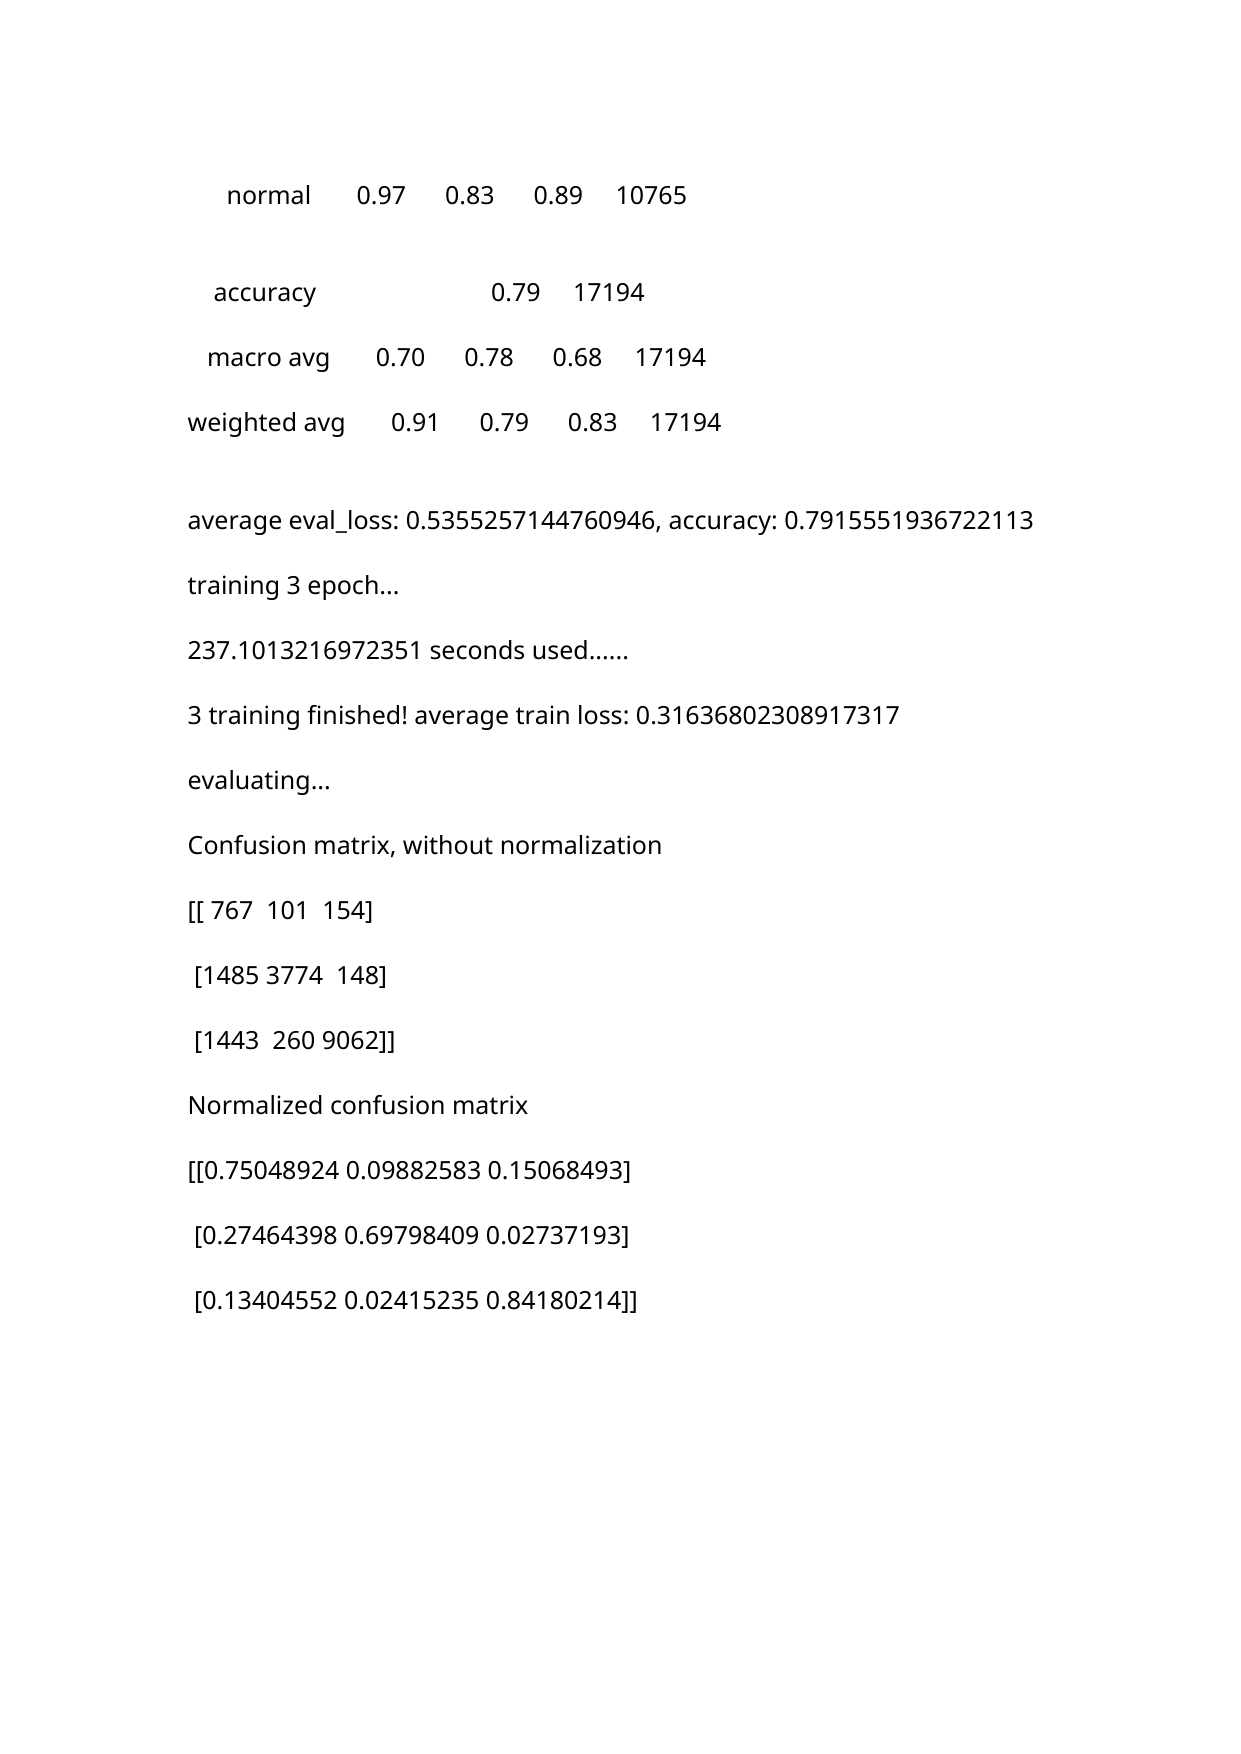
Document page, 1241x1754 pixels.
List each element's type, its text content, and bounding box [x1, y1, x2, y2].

text [1485 3774 148] [187, 942, 1053, 1007]
text training 3 epoch... [187, 552, 1053, 617]
text [0.27464398 0.69798409 0.02737193] [187, 1202, 1053, 1267]
text average eval_loss: 0.5355257144760946, accuracy: 0.7915551936722113 [187, 487, 1053, 552]
text [1443 260 9062]] [187, 1007, 1053, 1072]
text [[0.75048924 0.09882583 0.15068493] [187, 1137, 1053, 1202]
text Confusion matrix, without normalization [187, 812, 1053, 877]
text 237.1013216972351 seconds used...... [187, 617, 1053, 682]
text weighted avg 0.91 0.79 0.83 17194 [187, 389, 1053, 454]
text macro avg 0.70 0.78 0.68 17194 [187, 324, 1053, 389]
text Normalized confusion matrix [187, 1072, 1053, 1137]
text evaluating... [187, 747, 1053, 812]
text 3 training finished! average train loss: 0.31636802308917317 [187, 682, 1053, 747]
text normal 0.97 0.83 0.89 10765 [187, 162, 1053, 227]
text [0.13404552 0.02415235 0.84180214]] [187, 1267, 1053, 1332]
text accuracy 0.79 17194 [187, 259, 1053, 324]
text [[ 767 101 154] [187, 877, 1053, 942]
